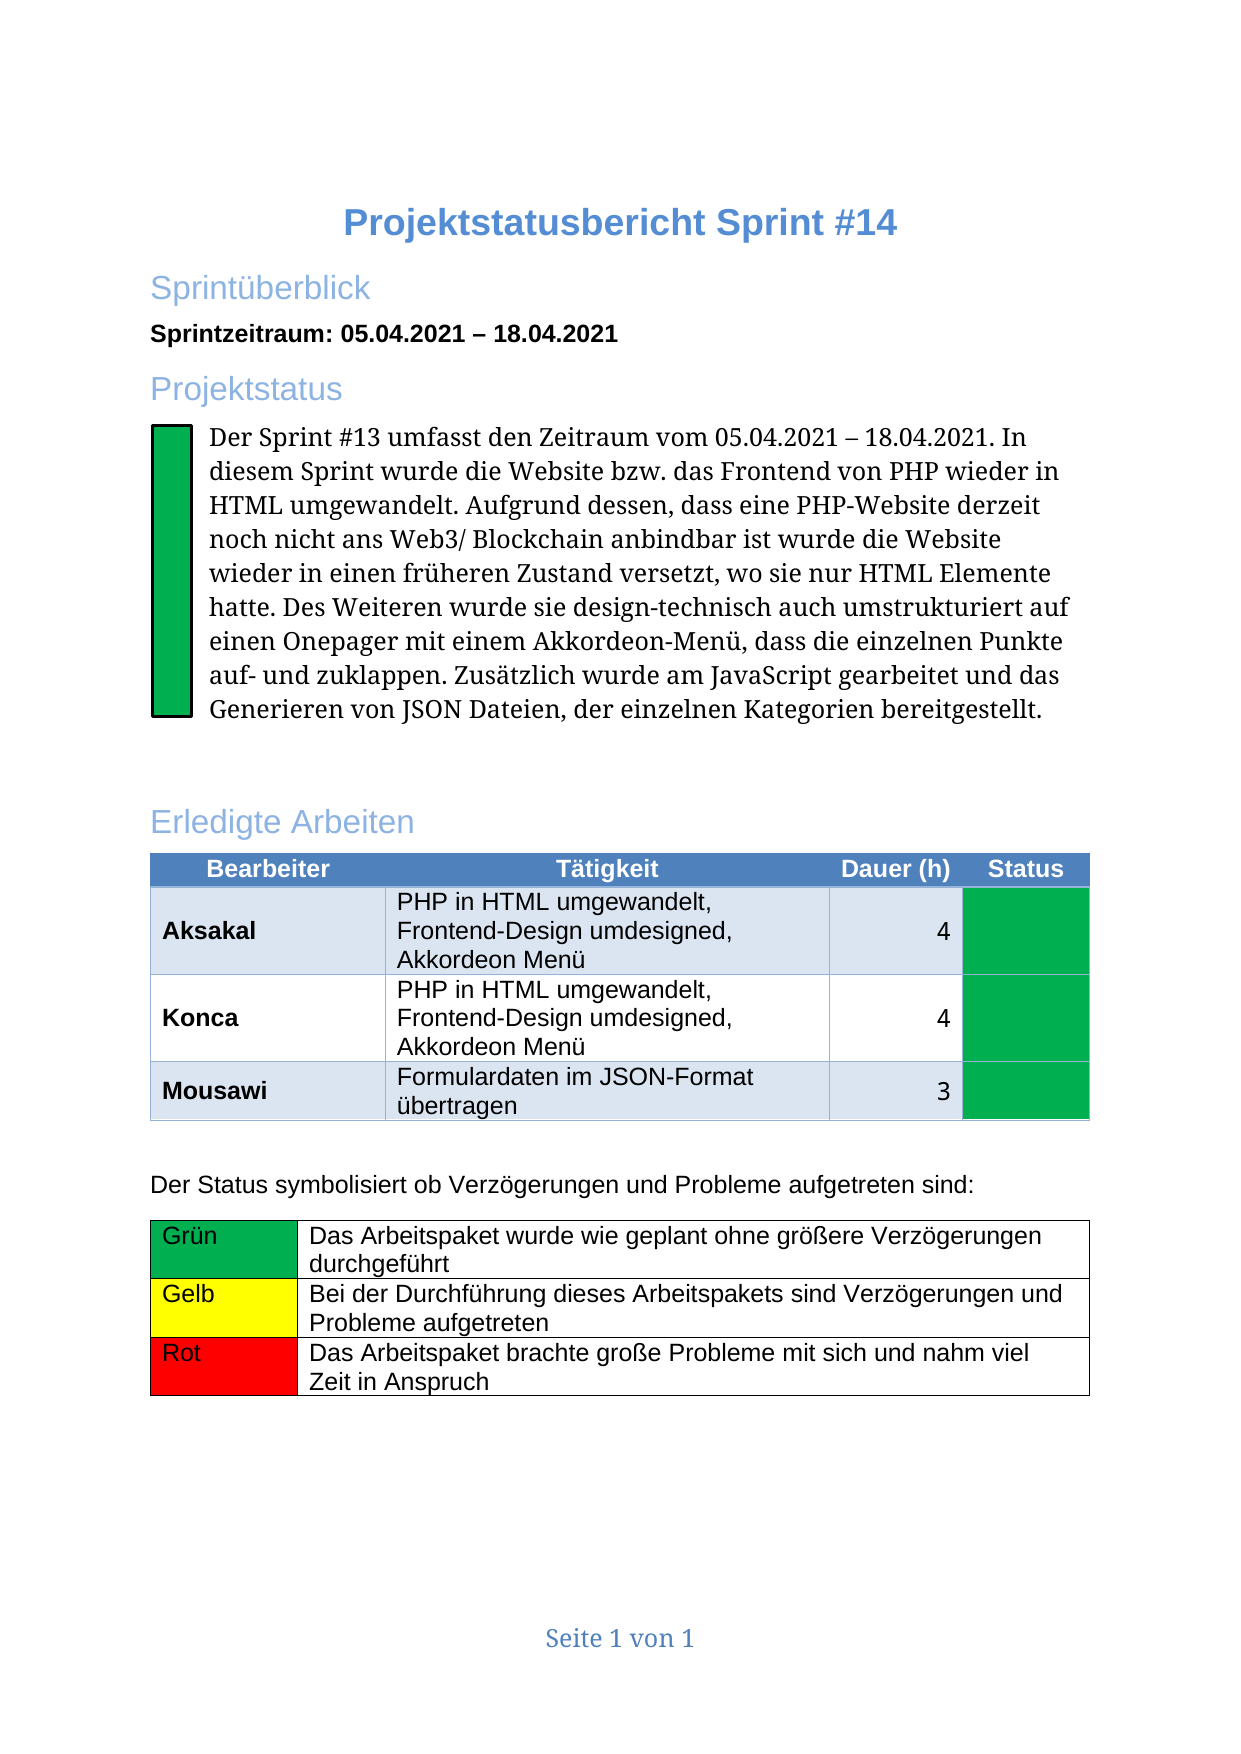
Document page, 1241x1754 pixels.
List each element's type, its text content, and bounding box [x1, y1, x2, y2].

table_cell Das Arbeitspaket brachte große Probleme mit sich und nahm viel Zeit in Anspruch [298, 1338, 1089, 1395]
table_cell [963, 1062, 1089, 1119]
subtitle Projektstatus [150, 369, 1090, 407]
table_cell 4 [830, 888, 962, 974]
table_cell [963, 888, 1089, 974]
table_cell 4 [830, 975, 962, 1061]
table_cell Rot [151, 1338, 297, 1395]
table_cell 3 [830, 1062, 962, 1119]
table_cell [963, 975, 1089, 1061]
table_header Das Arbeitspaket wurde wie geplant ohne größere Verzögerungen durchgeführt [298, 1221, 1089, 1278]
table_cell Formulardaten im JSON-Format übertragen [386, 1062, 829, 1119]
table_header Status [963, 854, 1089, 886]
subtitle Projektstatusbericht Sprint #14 [150, 200, 1090, 243]
table_cell Bei der Durchführung dieses Arbeitspakets sind Verzögerungen und Probleme aufgetreten [298, 1279, 1089, 1337]
table_cell PHP in HTML umgewandelt, Frontend-Design umdesigned, Akkordeon Menü [386, 975, 829, 1061]
table_cell Konca [151, 975, 385, 1061]
subtitle Sprintüberblick [150, 268, 1090, 307]
text Der Status symbolisiert ob Verzögerungen und Probleme aufgetreten sind: [150, 1170, 1090, 1199]
table_header Grün [151, 1221, 297, 1278]
table_cell Aksakal [151, 888, 385, 974]
table_cell PHP in HTML umgewandelt, Frontend-Design umdesigned, Akkordeon Menü [386, 888, 829, 974]
table_cell Mousawi [151, 1062, 385, 1119]
table_header Bearbeiter [151, 854, 385, 886]
subtitle Erledigte Arbeiten [150, 802, 1090, 840]
table_header Dauer (h) [830, 854, 962, 886]
table_cell Gelb [151, 1279, 297, 1337]
text Sprintzeitraum: 05.04.2021 – 18.04.2021 [150, 319, 1090, 348]
table_header Tätigkeit [386, 854, 829, 886]
text Der Sprint #13 umfasst den Zeitraum vom 05.04.2021 – 18.04.2021. In diesem Sprint wurde die Website bzw. das Frontend von PHP wieder in HTML umgewandelt. Aufgrund dessen, dass eine PHP-Website derzeit noch nicht ans Web3/ Blockchain anbindbar ist wurde die Website wieder in einen früheren Zustand versetzt, wo sie nur HTML Elemente hatte. Des Weiteren wurde sie design-technisch auch umstrukturiert auf einen Onepager mit einem Akkordeon-Menü, dass die einzelnen Punkte auf- und zuklappen. Zusätzlich wurde am JavaScript gearbeitet und das Generieren von JSON Dateien, der einzelnen Kategorien bereitgestellt. [150, 419, 1090, 726]
